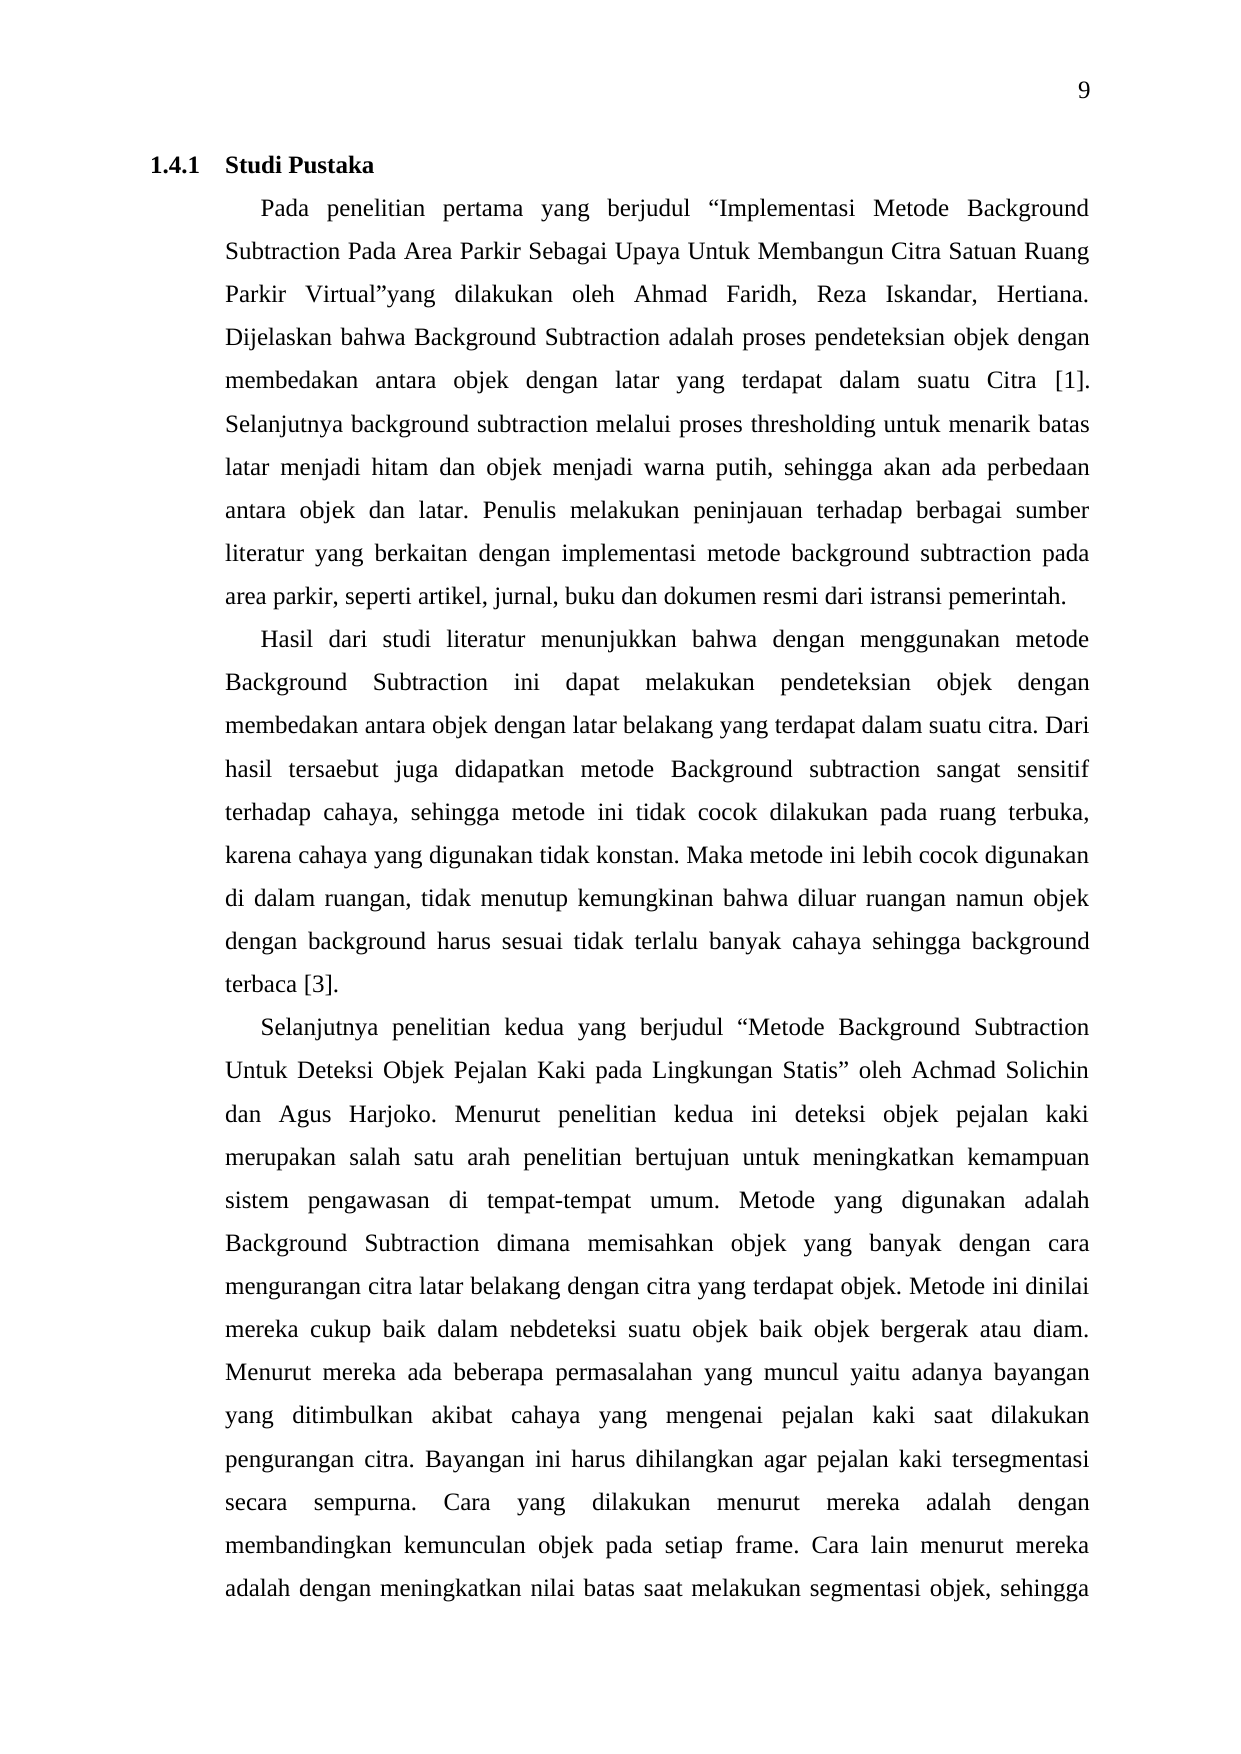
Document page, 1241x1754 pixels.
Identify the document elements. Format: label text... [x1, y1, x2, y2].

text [225, 1012, 1090, 1602]
text Pada penelitian pertama yang berjudul “Implementasi Metode Background Subtraction Pada Area Parkir Sebagai Upaya Untuk Membangun Citra Satuan Ruang Parkir Virtual”yang dilakukan oleh Ahmad Faridh, Reza Iskandar, Hertiana. Dijelaskan bahwa Background Subtraction adalah proses pendeteksian objek dengan membedakan antara objek dengan latar yang terdapat dalam suatu Citra . Selanjutnya background subtraction melalui proses thresholding untuk menarik batas latar menjadi hitam dan objek menjadi warna putih, sehingga akan ada perbedaan antara objek dan latar. Penulis melakukan peninjauan terhadap berbagai sumber literatur yang berkaitan dengan implementasi metode background subtraction pada area parkir, seperti artikel, jurnal, buku dan dokumen resmi dari istransi pemerintah. [225, 193, 1090, 610]
text Hasil dari studi literatur menunjukkan bahwa dengan menggunakan metode Background Subtraction ini dapat melakukan pendeteksian objek dengan membedakan antara objek dengan latar belakang yang terdapat dalam suatu citra. Dari hasil tersaebut juga didapatkan metode Background subtraction sangat sensitif terhadap cahaya, sehingga metode ini tidak cocok dilakukan pada ruang terbuka, karena cahaya yang digunakan tidak konstan. Maka metode ini lebih cocok digunakan di dalam ruangan, tidak menutup kemungkinan bahwa diluar ruangan namun objek dengan background harus sesuai tidak terlalu banyak cahaya sehingga background terbaca. [225, 624, 1090, 998]
subtitle Studi Pustaka [150, 150, 1090, 179]
